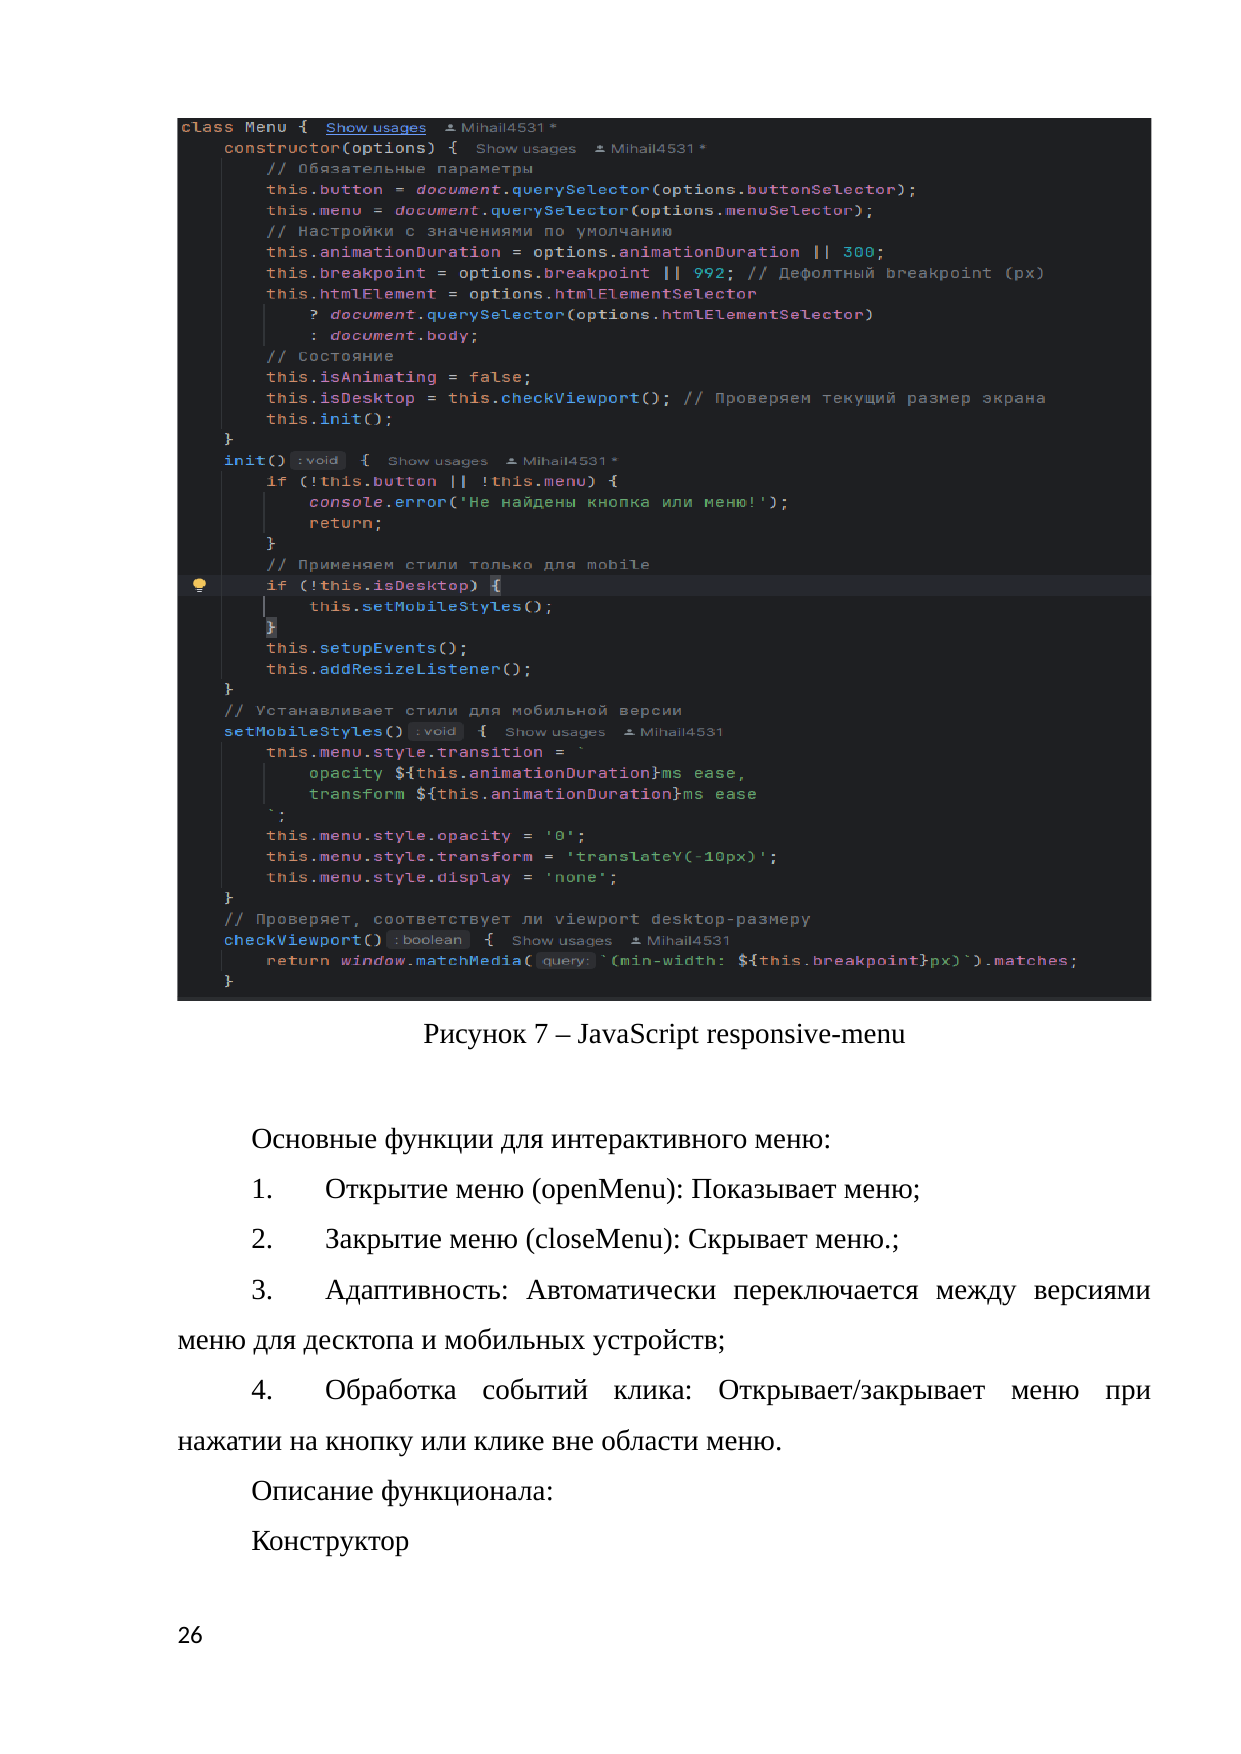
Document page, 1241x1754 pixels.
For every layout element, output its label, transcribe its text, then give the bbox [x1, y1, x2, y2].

list Обработка событий клика: Открывает/закрывает меню при нажатии на кнопку или клике вне области меню. [177, 1372, 1152, 1456]
list Открытие меню (openMenu): Показывает меню; [177, 1171, 1152, 1205]
list Закрытие меню (closeMenu): Скрывает меню.; [177, 1221, 1152, 1255]
list Адаптивность: Автоматически переключается между версиями меню для десктопа и мобильных устройств; [177, 1272, 1152, 1356]
text Основные функции для интерактивного меню: [177, 1121, 1152, 1154]
text Описание функционала: [177, 1473, 1152, 1507]
picture [177, 118, 1152, 1001]
text Конструктор [177, 1523, 1152, 1557]
text Рисунок 7 – JavaScript responsive-menu [177, 1016, 1152, 1050]
